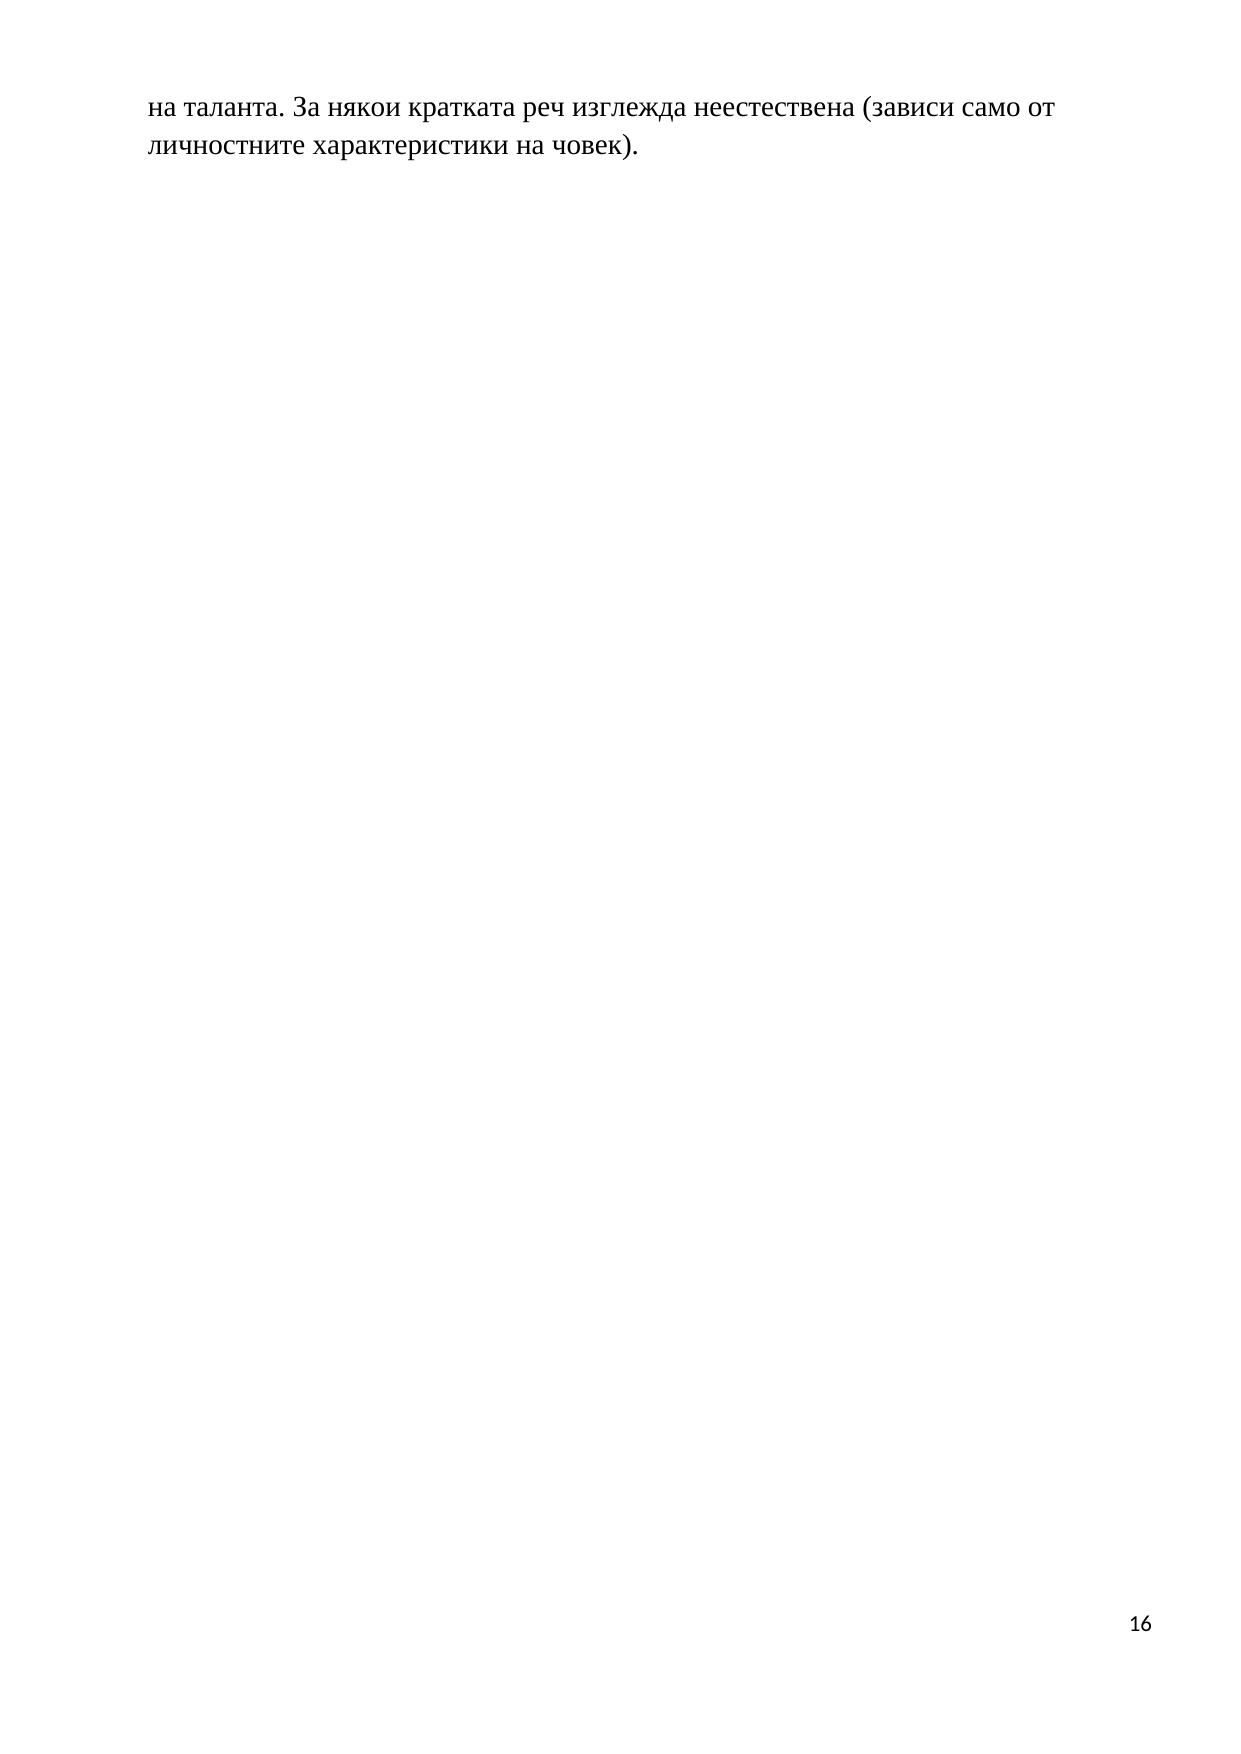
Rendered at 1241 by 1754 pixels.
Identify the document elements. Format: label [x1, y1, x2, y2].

text [148, 89, 1152, 161]
